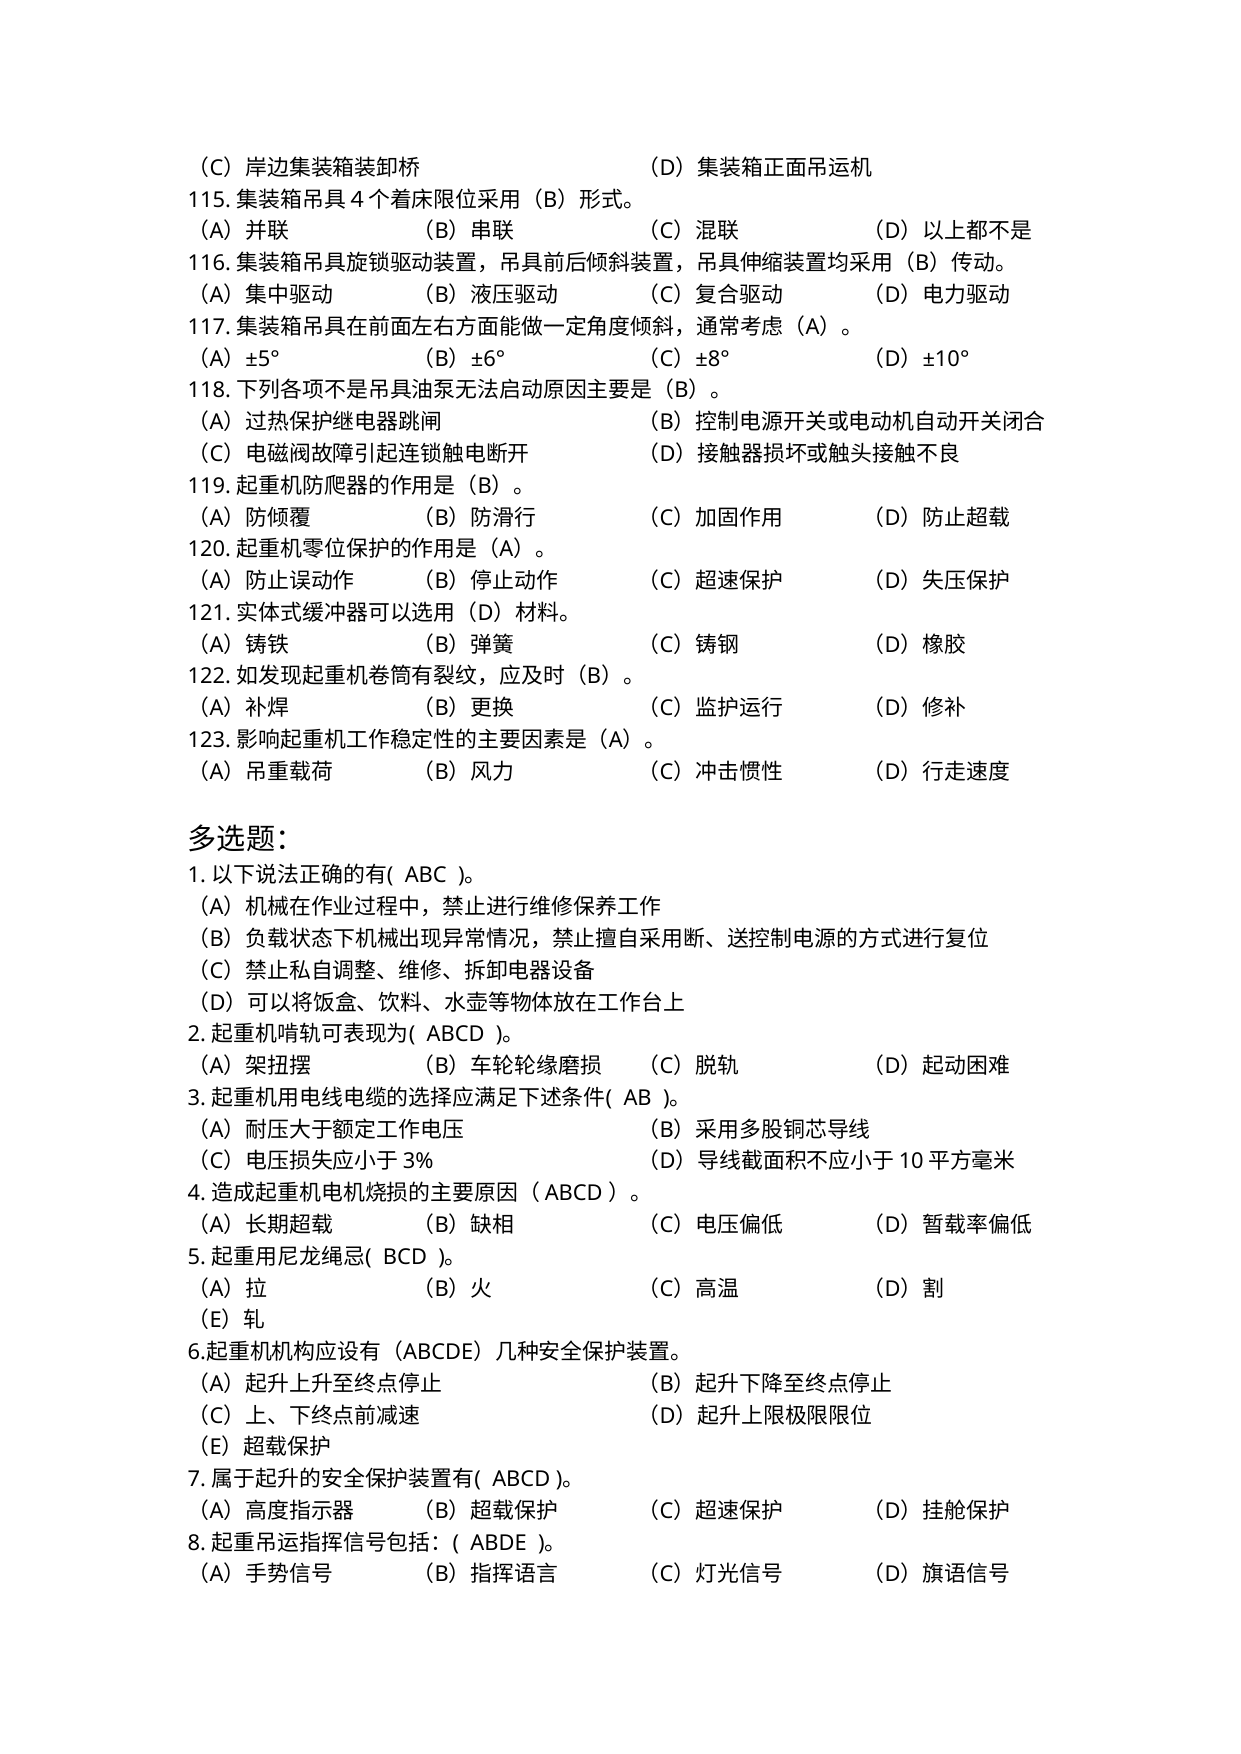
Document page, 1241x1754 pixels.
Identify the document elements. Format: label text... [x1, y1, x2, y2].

text （A）机械在作业过程中，禁止进行维修保养工作 [187, 889, 1053, 921]
text （A）补焊 （B）更换 （C）监护运行 （D）修补 [187, 690, 1053, 722]
text （A）并联 （B）串联 （C）混联 （D）以上都不是 [187, 213, 1053, 245]
text 4. 造成起重机电机烧损的主要原因（ ABCD ）。 [187, 1175, 1053, 1207]
text （A）铸铁 （B）弹簧 （C）铸钢 （D）橡胶 [187, 627, 1053, 658]
text （C）上、下终点前减速 （D）起升上限极限限位 [187, 1398, 1053, 1429]
text 116. 集装箱吊具旋锁驱动装置，吊具前后倾斜装置，吊具伸缩装置均采用（B）传动。 [187, 245, 1053, 277]
text （E）轧 [187, 1302, 1053, 1334]
text 118. 下列各项不是吊具油泵无法启动原因主要是（B）。 [187, 372, 1053, 404]
text 121. 实体式缓冲器可以选用（D）材料。 [187, 595, 1053, 627]
text 120. 起重机零位保护的作用是（A）。 [187, 531, 1053, 563]
text 3. 起重机用电线电缆的选择应满足下述条件( AB )。 [187, 1080, 1053, 1112]
text （A）防止误动作 （B）停止动作 （C）超速保护 （D）失压保护 [187, 563, 1053, 595]
text 123. 影响起重机工作稳定性的主要因素是（A）。 [187, 722, 1053, 754]
text （A）高度指示器 （B）超载保护 （C）超速保护 （D）挂舱保护 [187, 1493, 1053, 1525]
text （A）过热保护继电器跳闸 （B）控制电源开关或电动机自动开关闭合 [187, 404, 1053, 436]
text 8. 起重吊运指挥信号包括：( ABDE )。 [187, 1525, 1053, 1556]
text 119. 起重机防爬器的作用是（B）。 [187, 468, 1053, 499]
text （A）长期超载 （B）缺相 （C）电压偏低 （D）暂载率偏低 [187, 1207, 1053, 1239]
text 117. 集装箱吊具在前面左右方面能做一定角度倾斜，通常考虑（A）。 [187, 309, 1053, 341]
text 1. 以下说法正确的有( ABC )。 [187, 857, 1053, 889]
text （C）电磁阀故障引起连锁触电断开 （D）接触器损坏或触头接触不良 [187, 436, 1053, 468]
text 2. 起重机啃轨可表现为( ABCD )。 [187, 1016, 1053, 1048]
text （C）电压损失应小于3% （D）导线截面积不应小于10平方毫米 [187, 1143, 1053, 1175]
text 6.起重机机构应设有（ABCDE）几种安全保护装置。 [187, 1334, 1053, 1366]
text （D）可以将饭盒、饮料、水壶等物体放在工作台上 [187, 984, 1053, 1016]
text （B）负载状态下机械出现异常情况，禁止擅自采用断、送控制电源的方式进行复位 [187, 921, 1053, 953]
text （A）架扭摆 （B）车轮轮缘磨损 （C）脱轨 （D）起动困难 [187, 1048, 1053, 1080]
text （A）防倾覆 （B）防滑行 （C）加固作用 （D）防止超载 [187, 499, 1053, 531]
text 7. 属于起升的安全保护装置有( ABCD )。 [187, 1461, 1053, 1493]
text （A）拉 （B）火 （C）高温 （D）割 [187, 1271, 1053, 1302]
text （E）超载保护 [187, 1429, 1053, 1461]
text 115. 集装箱吊具４个着床限位采用（B）形式。 [187, 182, 1053, 213]
text 多选题： [187, 815, 1053, 857]
text （A）耐压大于额定工作电压 （B）采用多股铜芯导线 [187, 1112, 1053, 1143]
text （A）±5° （B）±6° （C）±8° （D）±10° [187, 341, 1053, 372]
text （A）起升上升至终点停止 （B）起升下降至终点停止 [187, 1366, 1053, 1398]
text （A）手势信号 （B）指挥语言 （C）灯光信号 （D）旗语信号 [187, 1556, 1053, 1588]
text （A）集中驱动 （B）液压驱动 （C）复合驱动 （D）电力驱动 [187, 277, 1053, 309]
text （C）禁止私自调整、维修、拆卸电器设备 [187, 953, 1053, 984]
text 5. 起重用尼龙绳忌( BCD )。 [187, 1239, 1053, 1271]
text （A）吊重载荷 （B）风力 （C）冲击惯性 （D）行走速度 [187, 754, 1053, 785]
text 122. 如发现起重机卷筒有裂纹，应及时（B）。 [187, 658, 1053, 690]
text （C）岸边集装箱装卸桥 （D）集装箱正面吊运机 [187, 150, 1053, 182]
